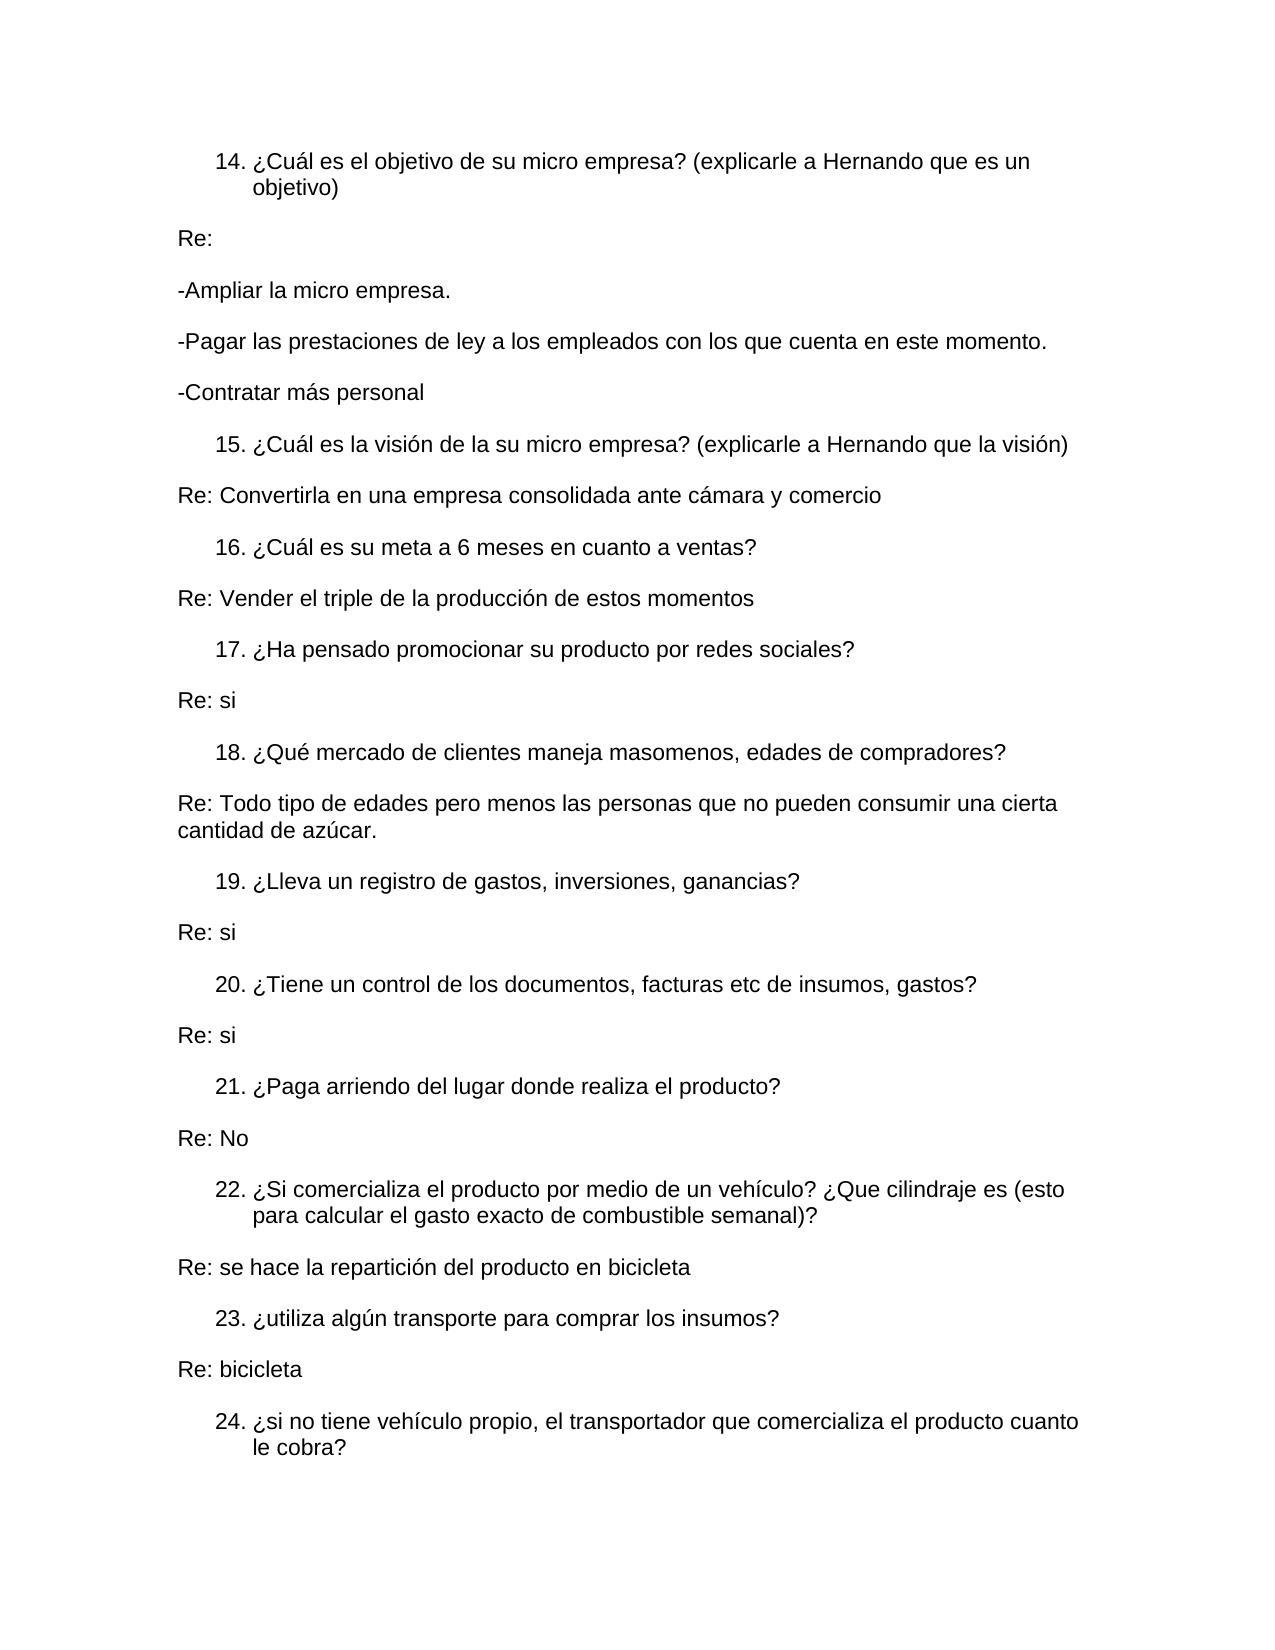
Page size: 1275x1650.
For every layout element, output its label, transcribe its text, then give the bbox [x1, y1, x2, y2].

list ¿Paga arriendo del lugar donde realiza el producto? [215, 1073, 1098, 1100]
text Re: Convertirla en una empresa consolidada ante cámara y comercio [177, 482, 1098, 508]
text -Contratar más personal [177, 379, 1098, 406]
text Re: Todo tipo de edades pero menos las personas que no pueden consumir una cierta cantidad de azúcar. [177, 790, 1098, 843]
list ¿Si comercializa el producto por medio de un vehículo? ¿Que cilindraje es (esto para calcular el gasto exacto de combustible semanal)? [215, 1176, 1098, 1229]
text Re: Vender el triple de la producción de estos momentos [177, 585, 1098, 611]
list ¿utiliza algún transporte para comprar los insumos? [215, 1305, 1098, 1331]
text Re: si [177, 1022, 1098, 1048]
text Re: bicicleta [177, 1356, 1098, 1383]
text -Pagar las prestaciones de ley a los empleados con los que cuenta en este momento. [177, 328, 1098, 354]
list ¿Cuál es la visión de la su micro empresa? (explicarle a Hernando que la visión) [215, 431, 1098, 457]
list ¿Cuál es el objetivo de su micro empresa? (explicarle a Hernando que es un objetivo) [215, 148, 1098, 200]
text Re: si [177, 687, 1098, 714]
list ¿Cuál es su meta a 6 meses en cuanto a ventas? [215, 533, 1098, 560]
text Re: se hace la repartición del producto en bicicleta [177, 1254, 1098, 1280]
list ¿Lleva un registro de gastos, inversiones, ganancias? [215, 868, 1098, 894]
list ¿Ha pensado promocionar su producto por redes sociales? [215, 636, 1098, 662]
text Re: [177, 225, 1098, 252]
text Re: No [177, 1125, 1098, 1151]
list ¿si no tiene vehículo propio, el transportador que comercializa el producto cuanto le cobra? [215, 1408, 1098, 1461]
text Re: si [177, 919, 1098, 946]
list ¿Qué mercado de clientes maneja masomenos, edades de compradores? [215, 739, 1098, 765]
list ¿Tiene un control de los documentos, facturas etc de insumos, gastos? [215, 971, 1098, 997]
text -Ampliar la micro empresa. [177, 277, 1098, 303]
